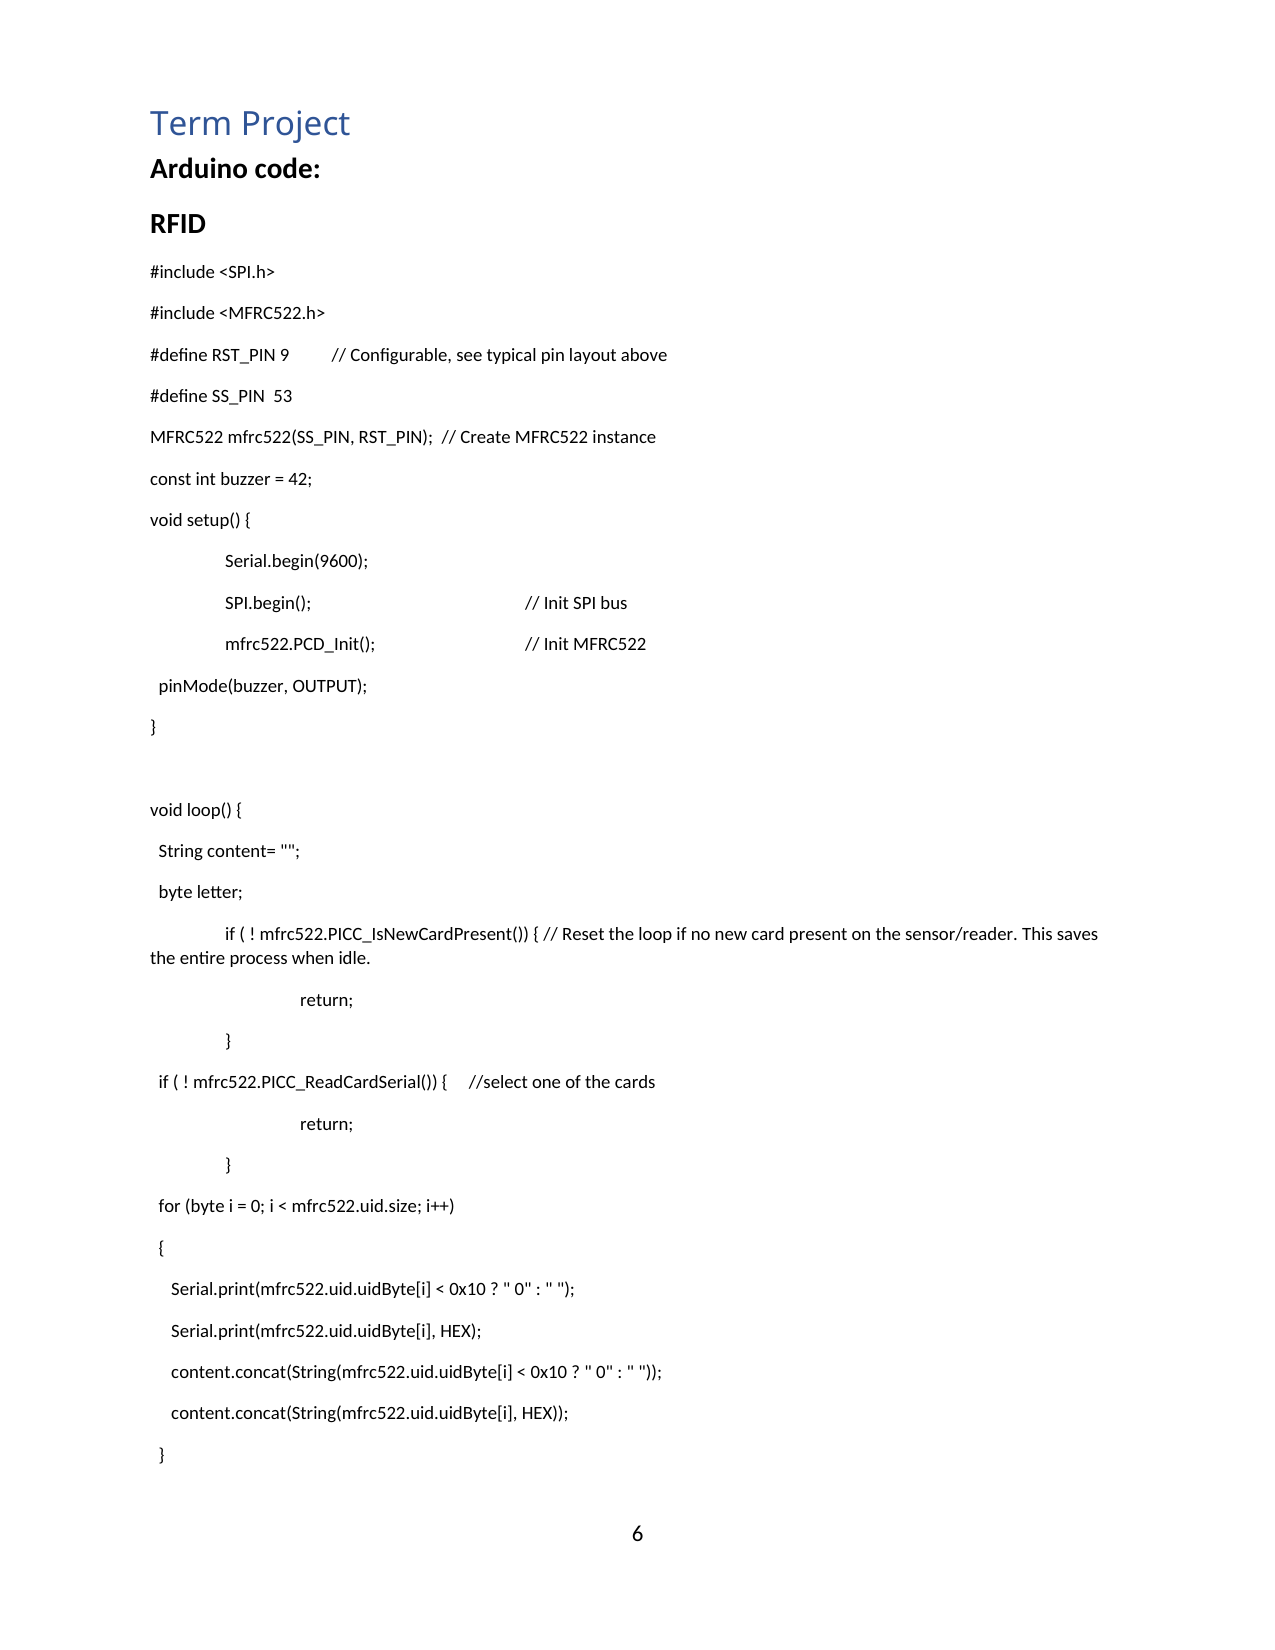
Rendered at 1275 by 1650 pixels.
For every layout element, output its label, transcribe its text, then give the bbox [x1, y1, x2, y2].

text } [150, 1153, 1125, 1176]
text return; [150, 1112, 1125, 1135]
text if ( ! mfrc522.PICC_IsNewCardPresent()) { // Reset the loop if no new card present on the sensor/reader. This saves the entire process when idle. [150, 922, 1125, 969]
text String content= ""; [150, 839, 1125, 862]
text void setup() { [150, 508, 1125, 531]
text content.concat(String(mfrc522.uid.uidByte[i], HEX)); [150, 1401, 1125, 1424]
text return; [150, 988, 1125, 1011]
text } [150, 715, 1125, 738]
text RFID [150, 205, 1125, 241]
text for (byte i = 0; i < mfrc522.uid.size; i++) [150, 1195, 1125, 1218]
text if ( ! mfrc522.PICC_ReadCardSerial()) { //select one of the cards [150, 1071, 1125, 1093]
text { [150, 1236, 1125, 1259]
text Serial.print(mfrc522.uid.uidByte[i] < 0x10 ? " 0" : " "); [150, 1277, 1125, 1300]
text Serial.print(mfrc522.uid.uidByte[i], HEX); [150, 1319, 1125, 1342]
text } [150, 1443, 1125, 1466]
text } [150, 1029, 1125, 1052]
text void loop() { [150, 798, 1125, 821]
text byte letter; [150, 881, 1125, 903]
text SPI.begin(); // Init SPI bus [150, 591, 1125, 614]
text const int buzzer = 42; [150, 467, 1125, 490]
text #include <SPI.h> [150, 260, 1125, 283]
text Serial.begin(9600); [150, 550, 1125, 573]
text Arduino code: [150, 150, 1125, 186]
text mfrc522.PCD_Init(); // Init MFRC522 [150, 632, 1125, 655]
text #define RST_PIN 9 // Configurable, see typical pin layout above [150, 343, 1125, 366]
text #define SS_PIN 53 [150, 384, 1125, 407]
text #include <MFRC522.h> [150, 302, 1125, 324]
text MFRC522 mfrc522(SS_PIN, RST_PIN); // Create MFRC522 instance [150, 426, 1125, 448]
text content.concat(String(mfrc522.uid.uidByte[i] < 0x10 ? " 0" : " ")); [150, 1360, 1125, 1383]
text pinMode(buzzer, OUTPUT); [150, 674, 1125, 697]
